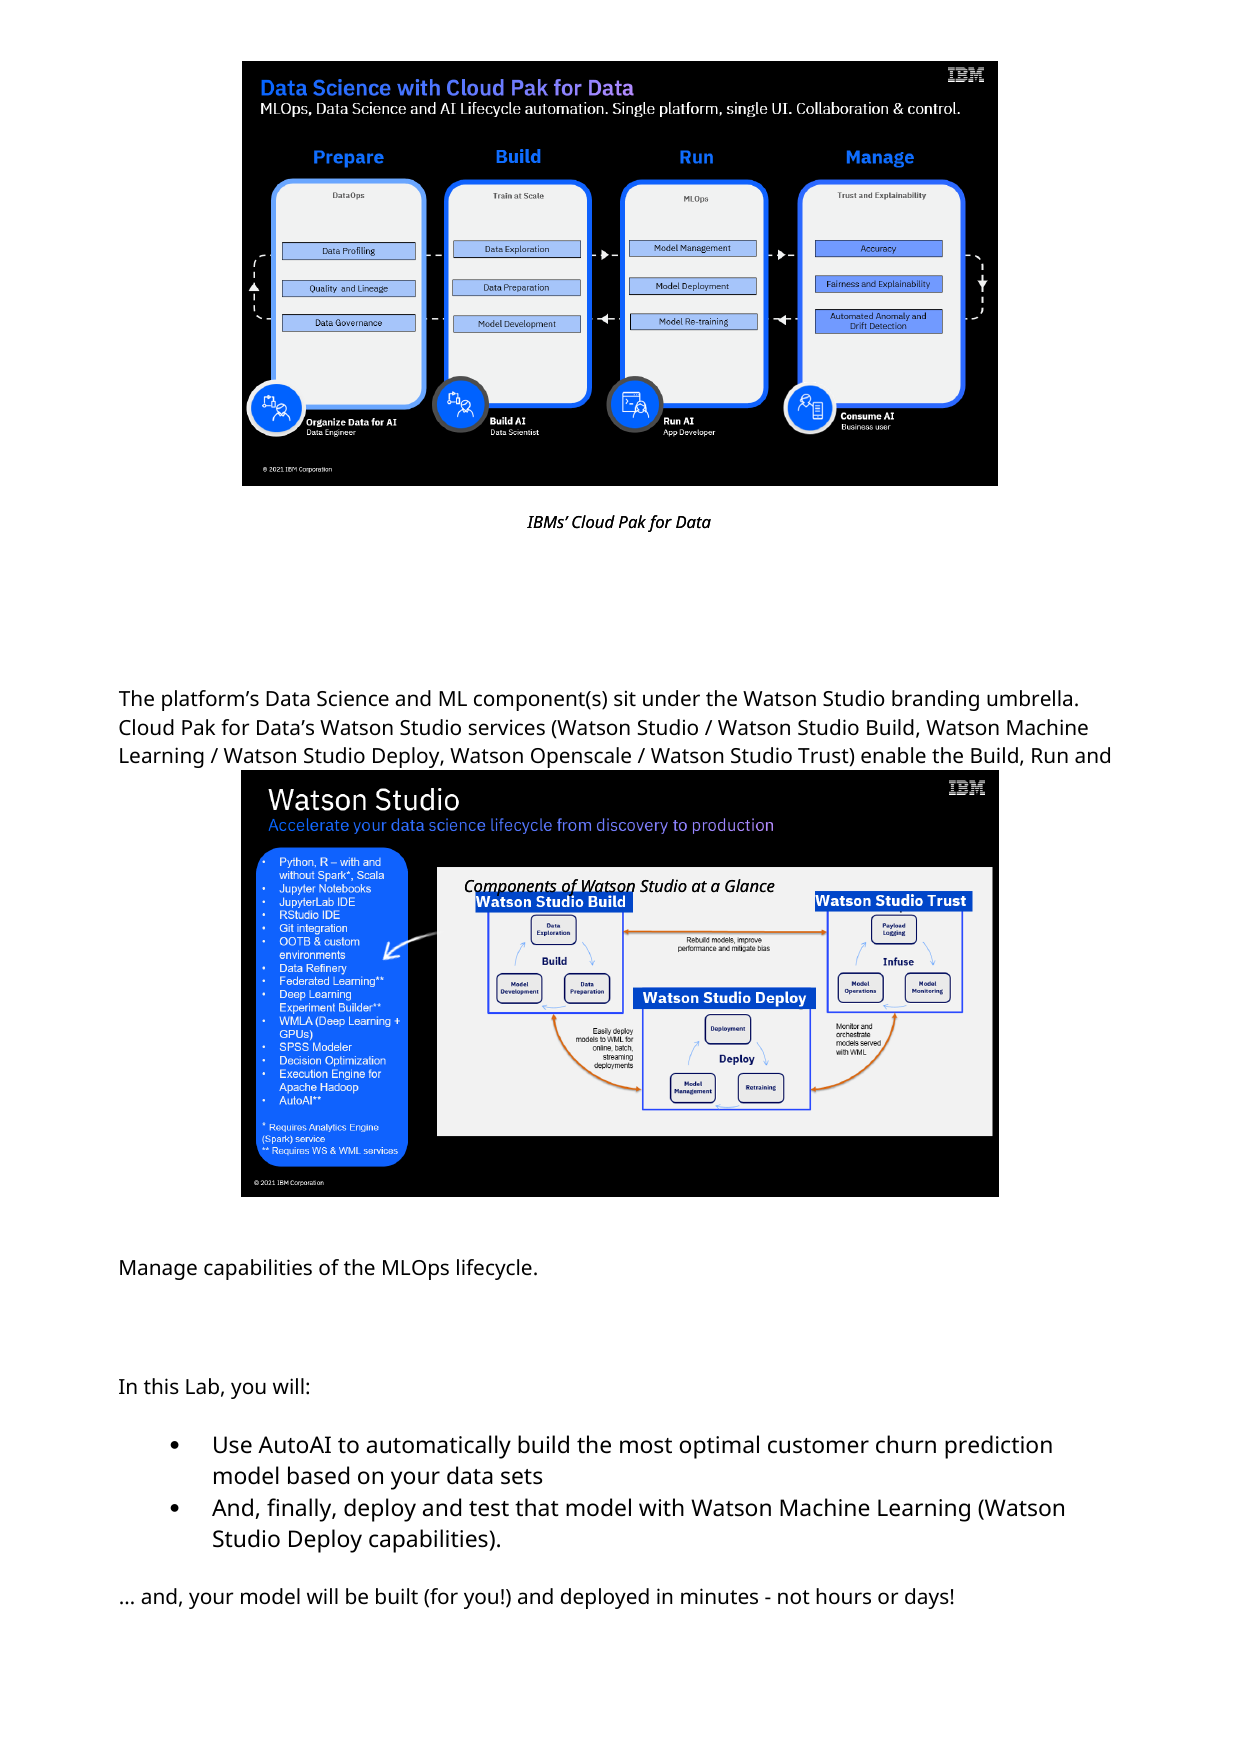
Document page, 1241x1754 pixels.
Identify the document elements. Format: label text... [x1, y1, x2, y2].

picture [242, 61, 998, 486]
list Use AutoAI to automatically build the most optimal customer churn prediction model based on your data sets [171, 1429, 1122, 1491]
list And, finally, deploy and test that model with Watson Machine Learning (Watson Studio Deploy capabilities). [171, 1491, 1122, 1554]
text … and, your model will be built (for you!) and deployed in minutes - not hours or days! [118, 1582, 1122, 1611]
text In this Lab, you will: [118, 1372, 1122, 1401]
picture [241, 770, 999, 1197]
